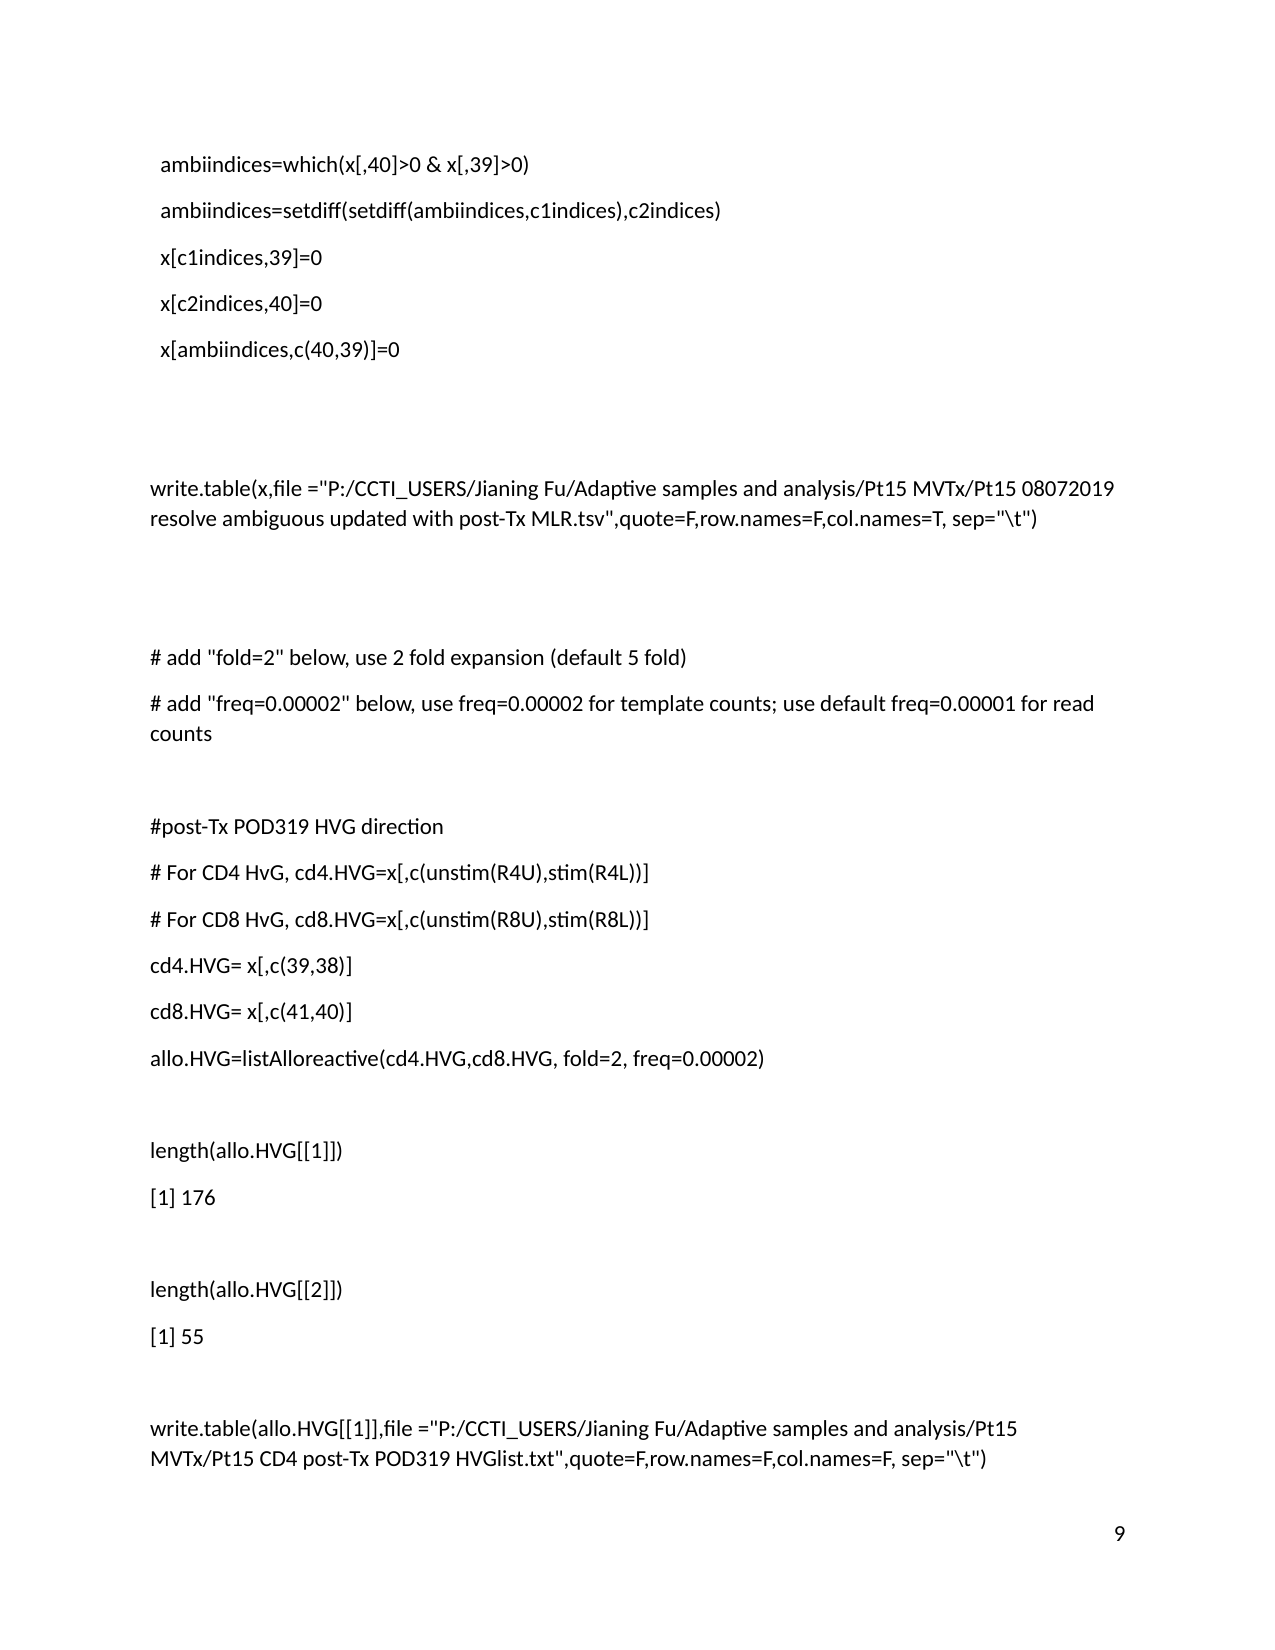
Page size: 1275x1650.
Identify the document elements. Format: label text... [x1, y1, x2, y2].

text write.table(x,file ="P:/CCTI_USERS/Jianing Fu/Adaptive samples and analysis/Pt15 MVTx/Pt15 08072019 resolve ambiguous updated with post-Tx MLR.tsv",quote=F,row.names=F,col.names=T, sep="\t") [150, 474, 1125, 532]
text length(allo.HVG[[2]]) [150, 1276, 1125, 1303]
text x[c2indices,40]=0 [150, 289, 1125, 317]
text ambiindices=setdiff(setdiff(ambiindices,c1indices),c2indices) [150, 196, 1125, 224]
text [1] 55 [150, 1322, 1125, 1350]
text [1] 176 [150, 1183, 1125, 1211]
text # For CD4 HvG, cd4.HVG=x[,c(unstim(R4U),stim(R4L))] [150, 858, 1125, 886]
text allo.HVG=listAlloreactive(cd4.HVG,cd8.HVG, fold=2, freq=0.00002) [150, 1044, 1125, 1072]
text x[c1indices,39]=0 [150, 243, 1125, 271]
text cd4.HVG= x[,c(39,38)] [150, 951, 1125, 979]
text ambiindices=which(x[,40]>0 & x[,39]>0) [150, 150, 1125, 178]
text length(allo.HVG[[1]]) [150, 1136, 1125, 1164]
text #post-Tx POD319 HVG direction [150, 812, 1125, 840]
text x[ambiindices,c(40,39)]=0 [150, 335, 1125, 363]
text # add "freq=0.00002" below, use freq=0.00002 for template counts; use default freq=0.00001 for read counts [150, 689, 1125, 747]
text # For CD8 HvG, cd8.HVG=x[,c(unstim(R8U),stim(R8L))] [150, 905, 1125, 933]
text write.table(allo.HVG[[1]],file ="P:/CCTI_USERS/Jianing Fu/Adaptive samples and analysis/Pt15 MVTx/Pt15 CD4 post-Tx POD319 HVGlist.txt",quote=F,row.names=F,col.names=F, sep="\t") [150, 1414, 1125, 1472]
text # add "fold=2" below, use 2 fold expansion (default 5 fold) [150, 643, 1125, 671]
text cd8.HVG= x[,c(41,40)] [150, 997, 1125, 1025]
